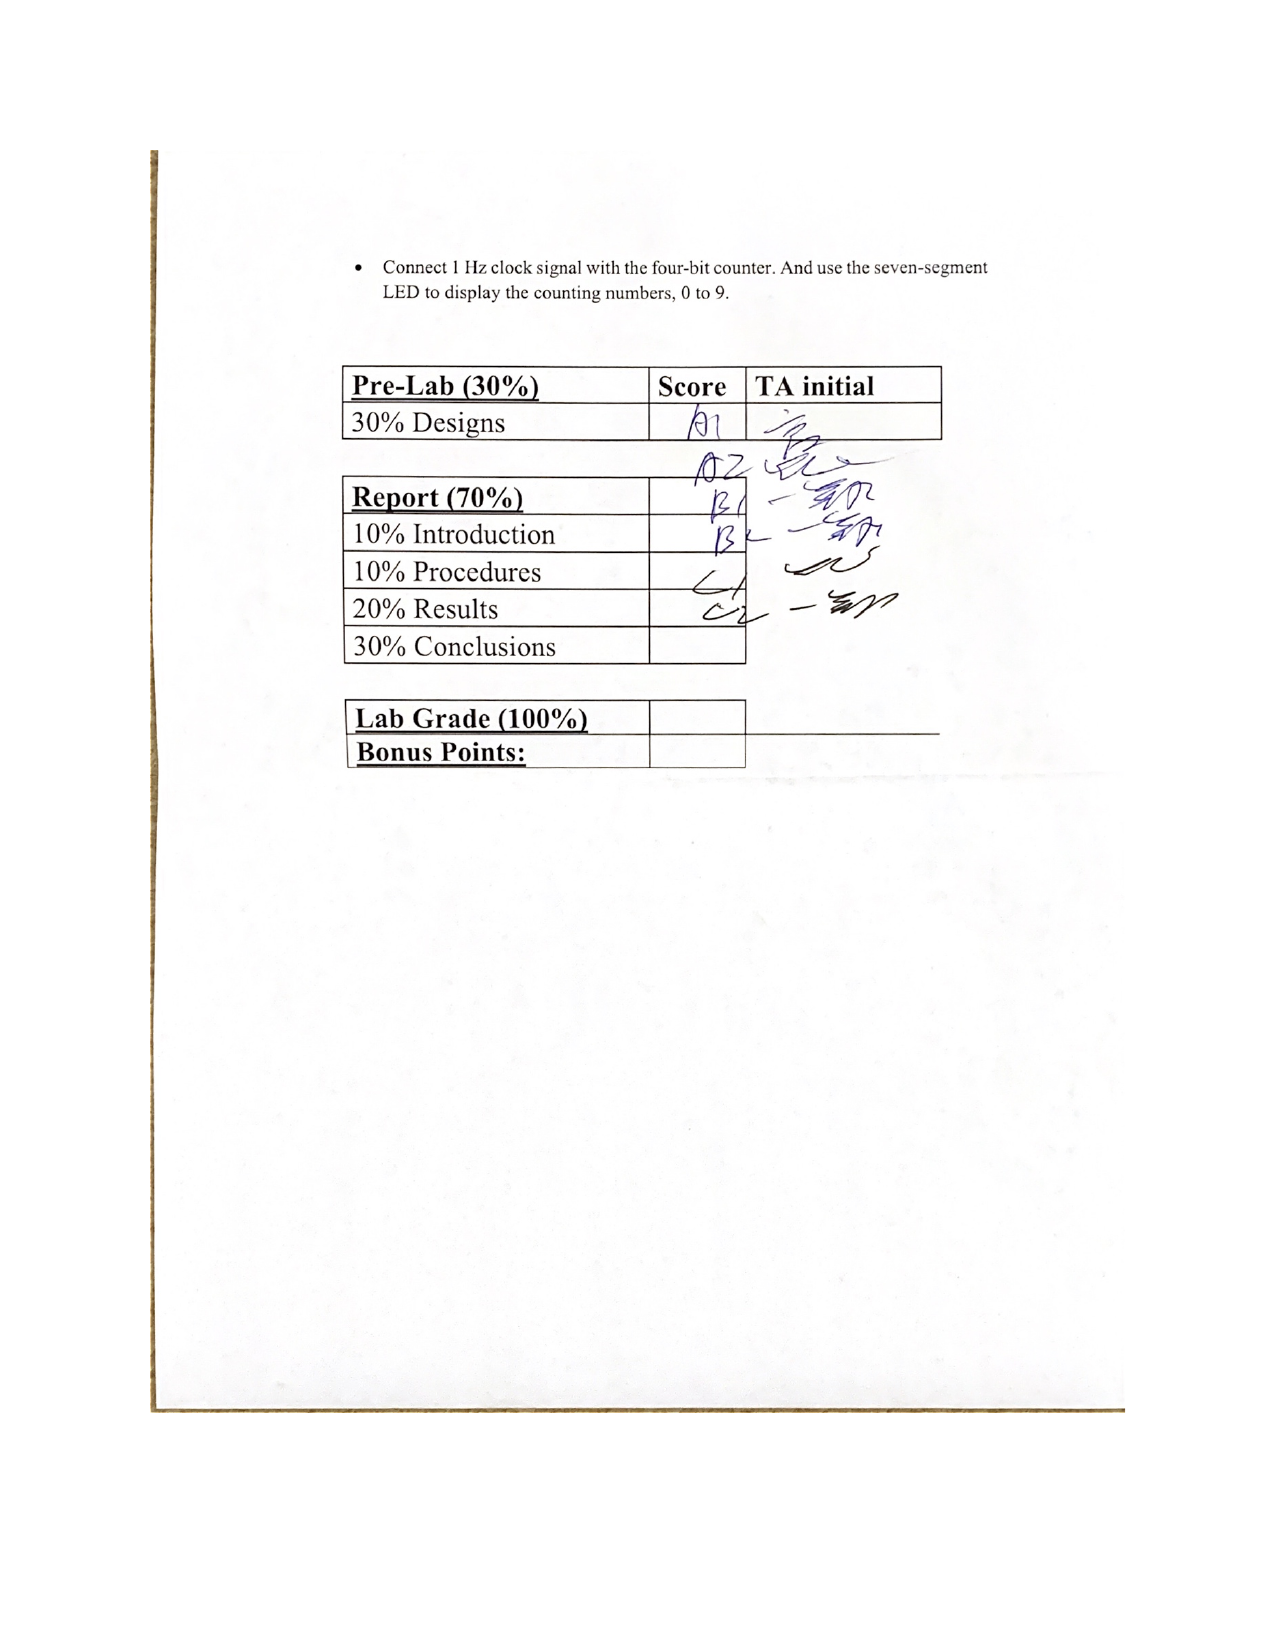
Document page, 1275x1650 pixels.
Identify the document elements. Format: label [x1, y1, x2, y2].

picture [150, 150, 1125, 1413]
